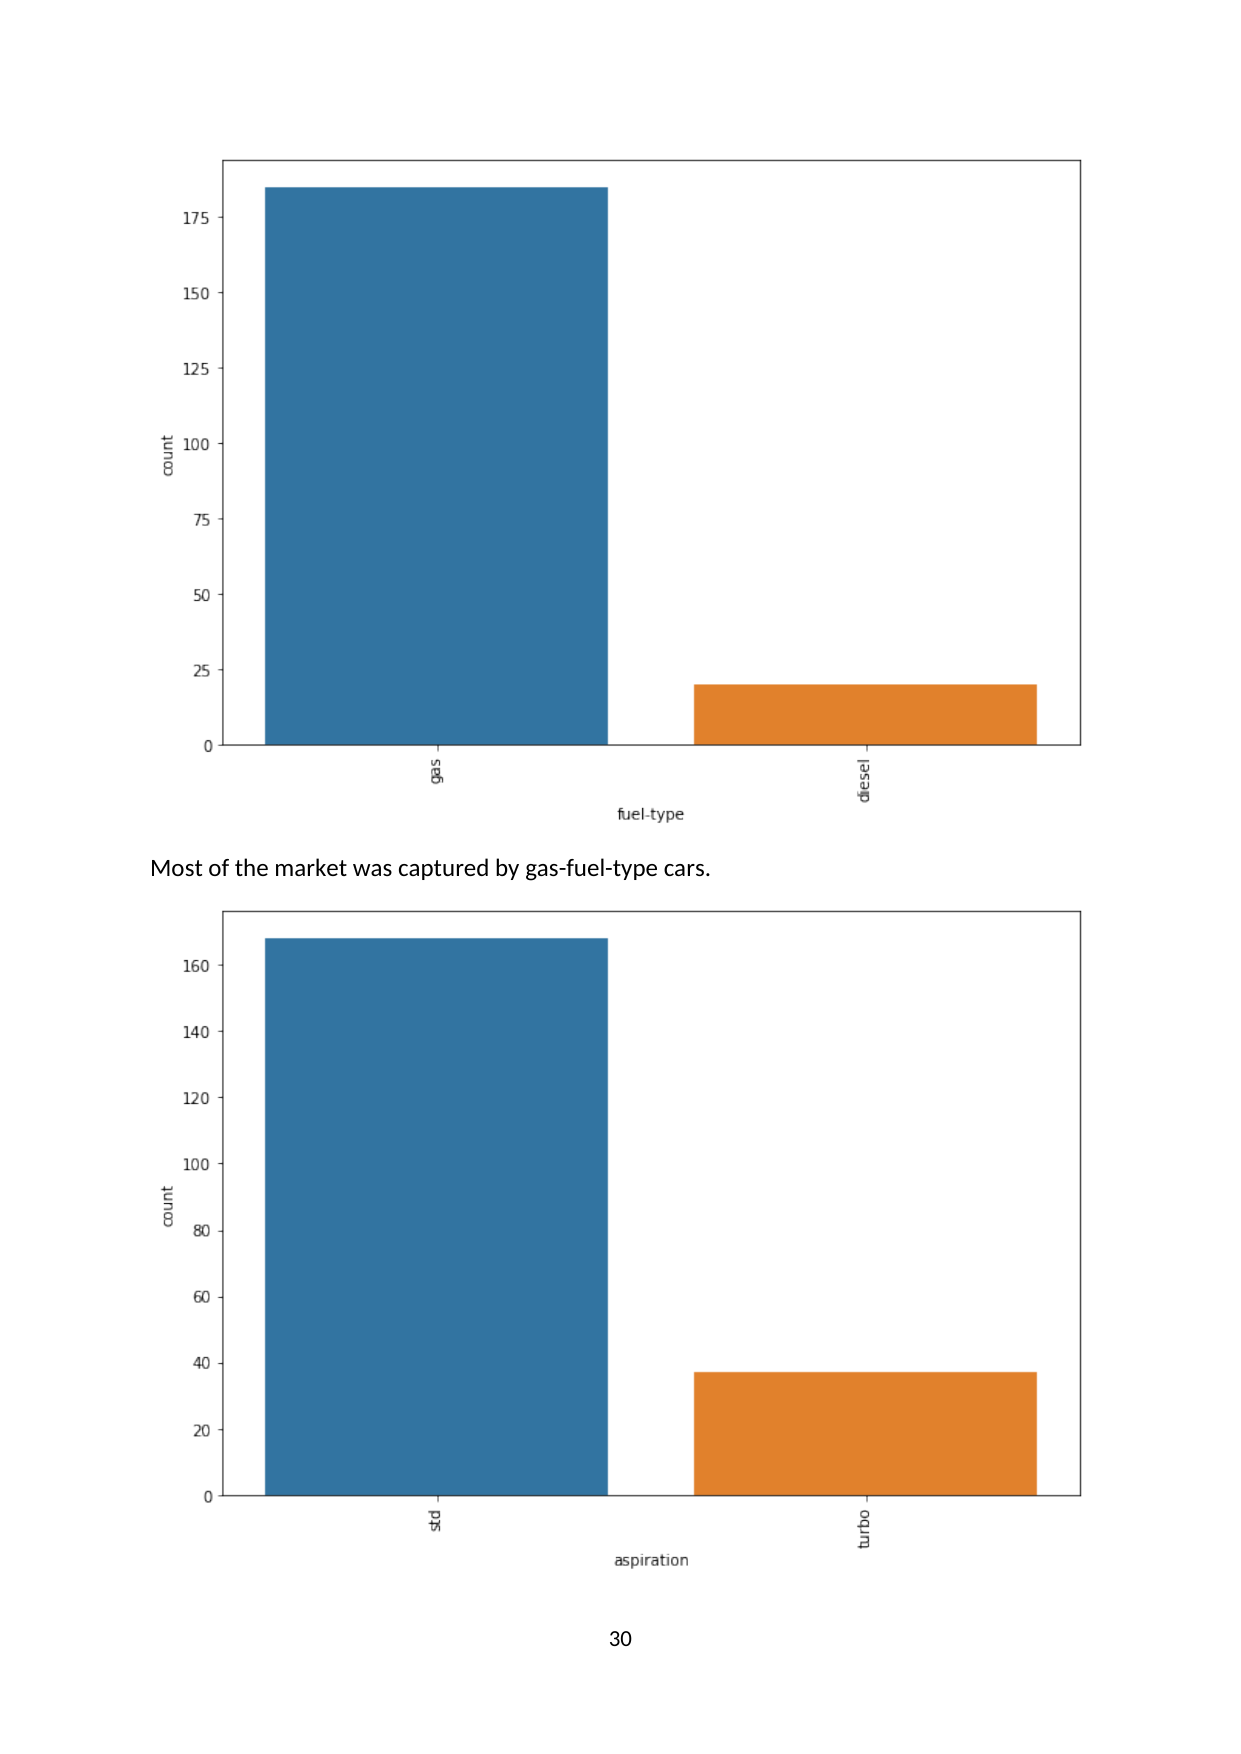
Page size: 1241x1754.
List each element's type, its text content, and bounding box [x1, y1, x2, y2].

text Most of the market was captured by gas-fuel-type cars. [150, 852, 1090, 882]
picture [150, 901, 1091, 1580]
picture [150, 150, 1091, 834]
